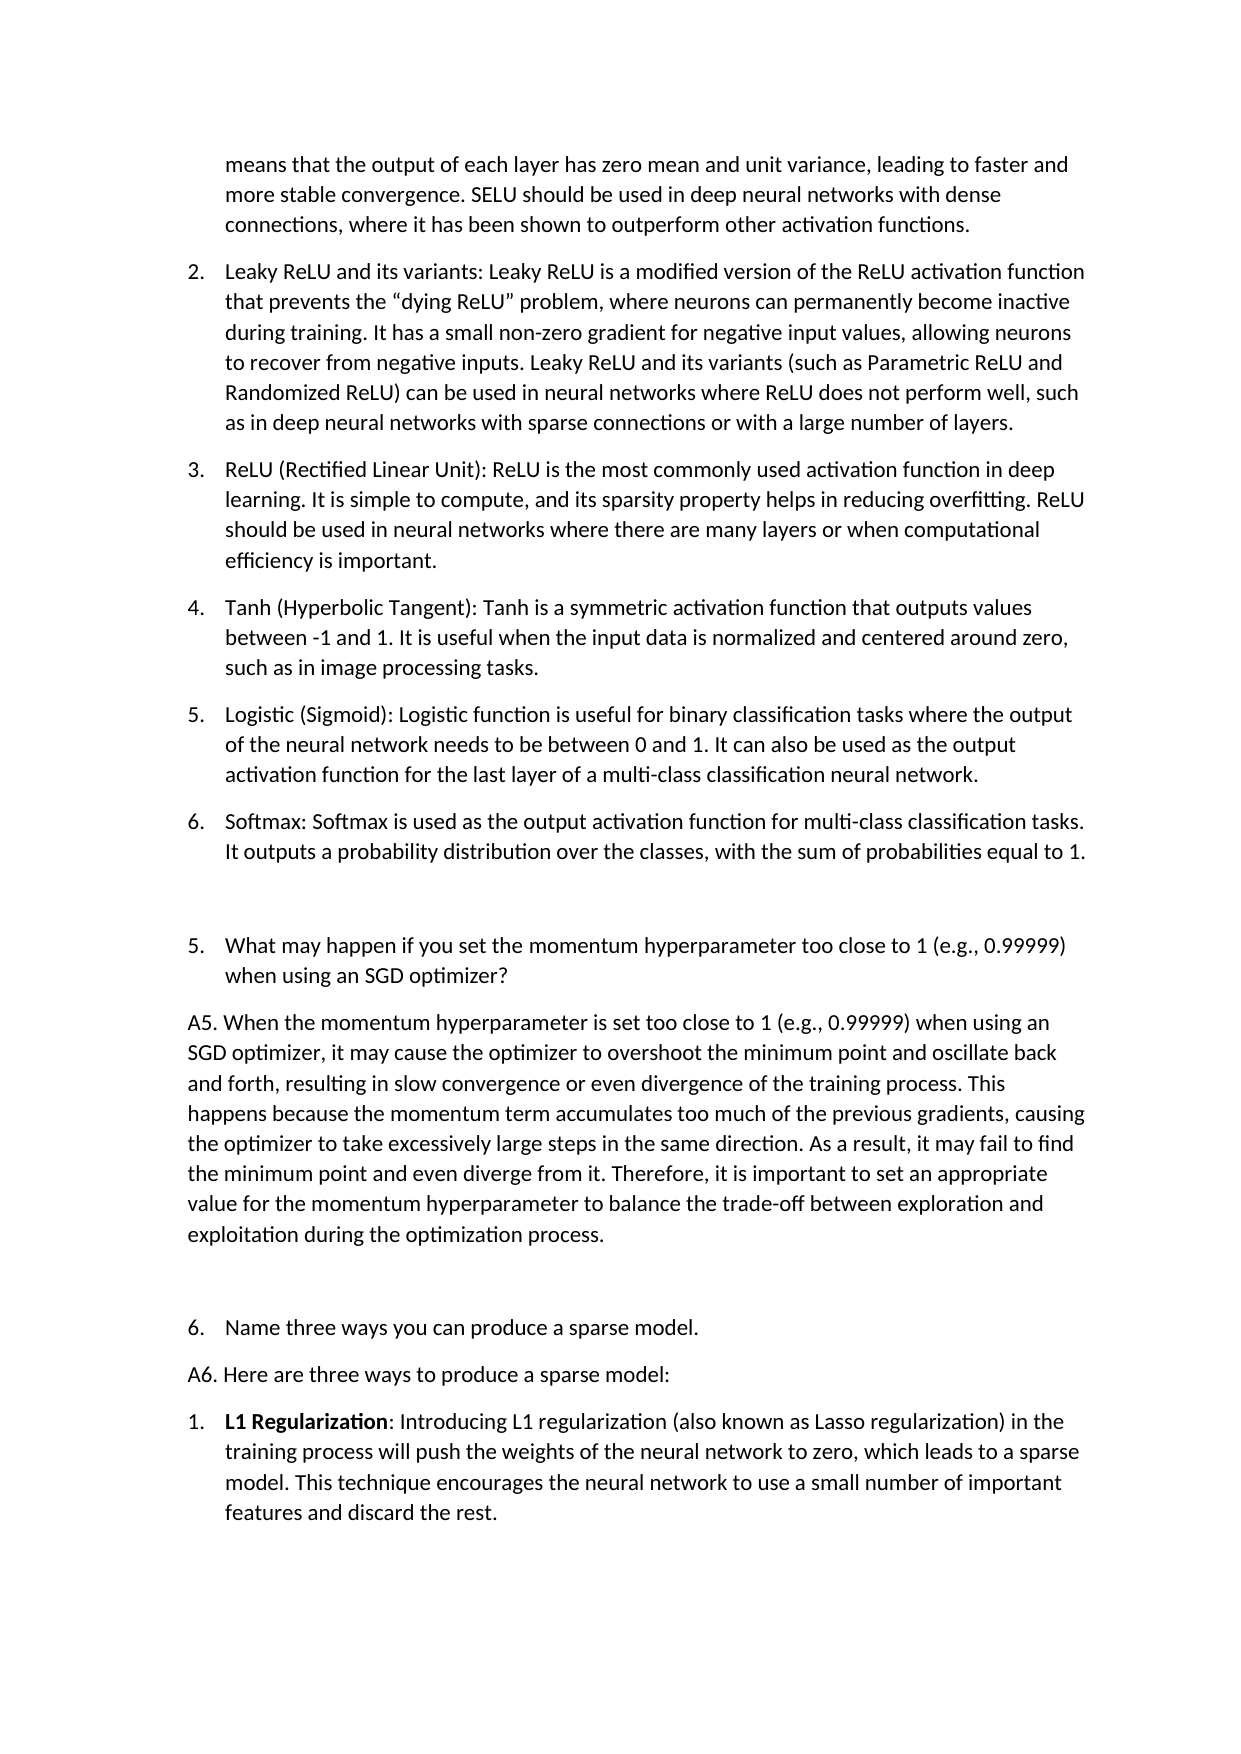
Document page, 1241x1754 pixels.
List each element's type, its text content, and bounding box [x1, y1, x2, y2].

list Name three ways you can produce a sparse model. [187, 1313, 1090, 1342]
text A6. Here are three ways to produce a sparse model: [187, 1360, 1090, 1388]
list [187, 150, 1090, 238]
list Tanh (Hyperbolic Tangent): Tanh is a symmetric activation function that outputs values between -1 and 1. It is useful when the input data is normalized and centered around zero, such as in image processing tasks. [187, 593, 1090, 681]
list L1 Regularization: Introducing L1 regularization (also known as Lasso regularization) in the training process will push the weights of the neural network to zero, which leads to a sparse model. This technique encourages the neural network to use a small number of important features and discard the rest. [187, 1407, 1090, 1526]
list ReLU (Rectified Linear Unit): ReLU is the most commonly used activation function in deep learning. It is simple to compute, and its sparsity property helps in reducing overfitting. ReLU should be used in neural networks where there are many layers or when computational efficiency is important. [187, 455, 1090, 574]
list What may happen if you set the momentum hyperparameter too close to 1 (e.g., 0.99999) when using an SGD optimizer? [187, 931, 1090, 989]
list Softmax: Softmax is used as the output activation function for multi-class classification tasks. It outputs a probability distribution over the classes, with the sum of probabilities equal to 1. [187, 807, 1090, 866]
text A5. When the momentum hyperparameter is set too close to 1 (e.g., 0.99999) when using an SGD optimizer, it may cause the optimizer to overshoot the minimum point and oscillate back and forth, resulting in slow convergence or even divergence of the training process. This happens because the momentum term accumulates too much of the previous gradients, causing the optimizer to take excessively large steps in the same direction. As a result, it may fail to find the minimum point and even diverge from it. Therefore, it is important to set an appropriate value for the momentum hyperparameter to balance the trade-off between exploration and exploitation during the optimization process. [187, 1008, 1090, 1248]
list Leaky ReLU and its variants: Leaky ReLU is a modified version of the ReLU activation function that prevents the “dying ReLU” problem, where neurons can permanently become inactive during training. It has a small non-zero gradient for negative input values, allowing neurons to recover from negative inputs. Leaky ReLU and its variants (such as Parametric ReLU and Randomized ReLU) can be used in neural networks where ReLU does not perform well, such as in deep neural networks with sparse connections or with a large number of layers. [187, 257, 1090, 436]
list Logistic (Sigmoid): Logistic function is useful for binary classification tasks where the output of the neural network needs to be between 0 and 1. It can also be used as the output activation function for the last layer of a multi-class classification neural network. [187, 700, 1090, 788]
